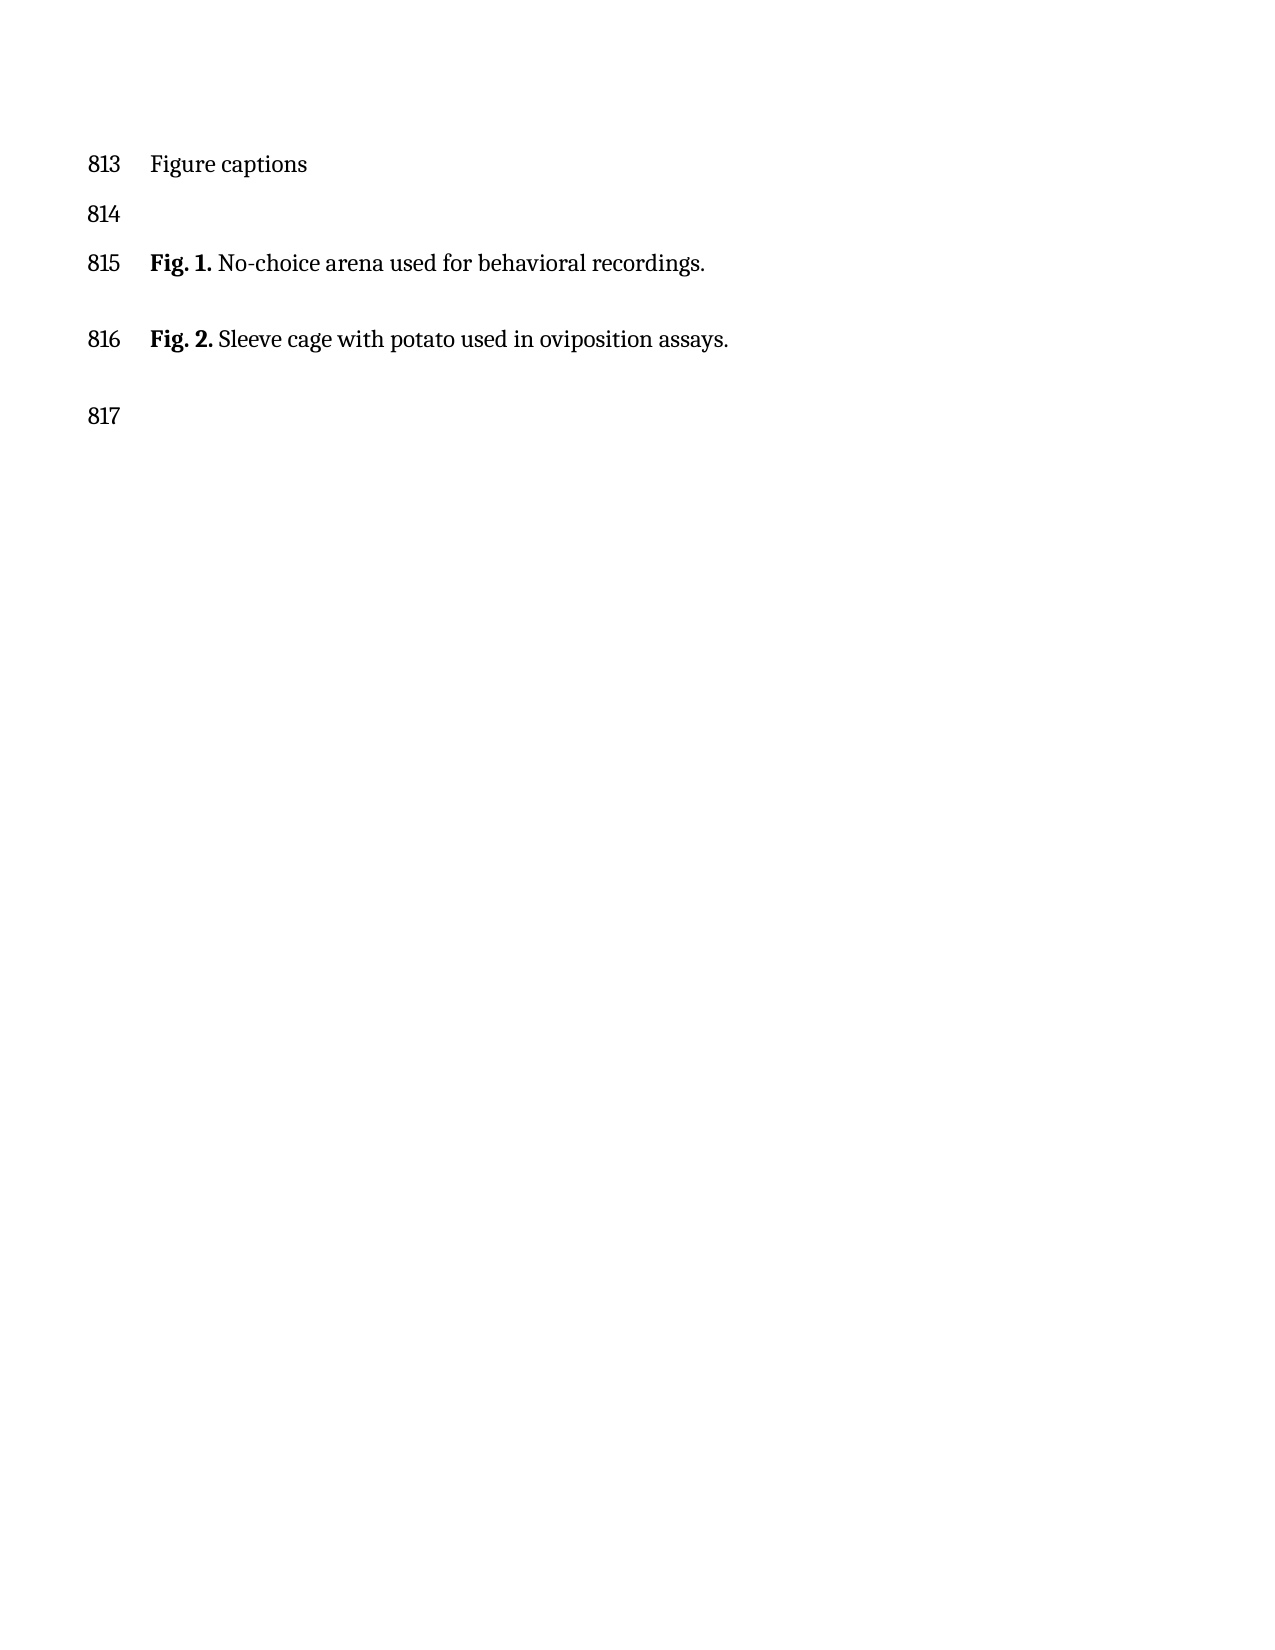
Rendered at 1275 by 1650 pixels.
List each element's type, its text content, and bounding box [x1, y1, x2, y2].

text Fig. 1. No-choice arena used for behavioral recordings. [150, 249, 1125, 278]
text Figure captions [150, 150, 1125, 179]
text Fig. 2. Sleeve cage with potato used in oviposition assays. [150, 325, 1125, 354]
